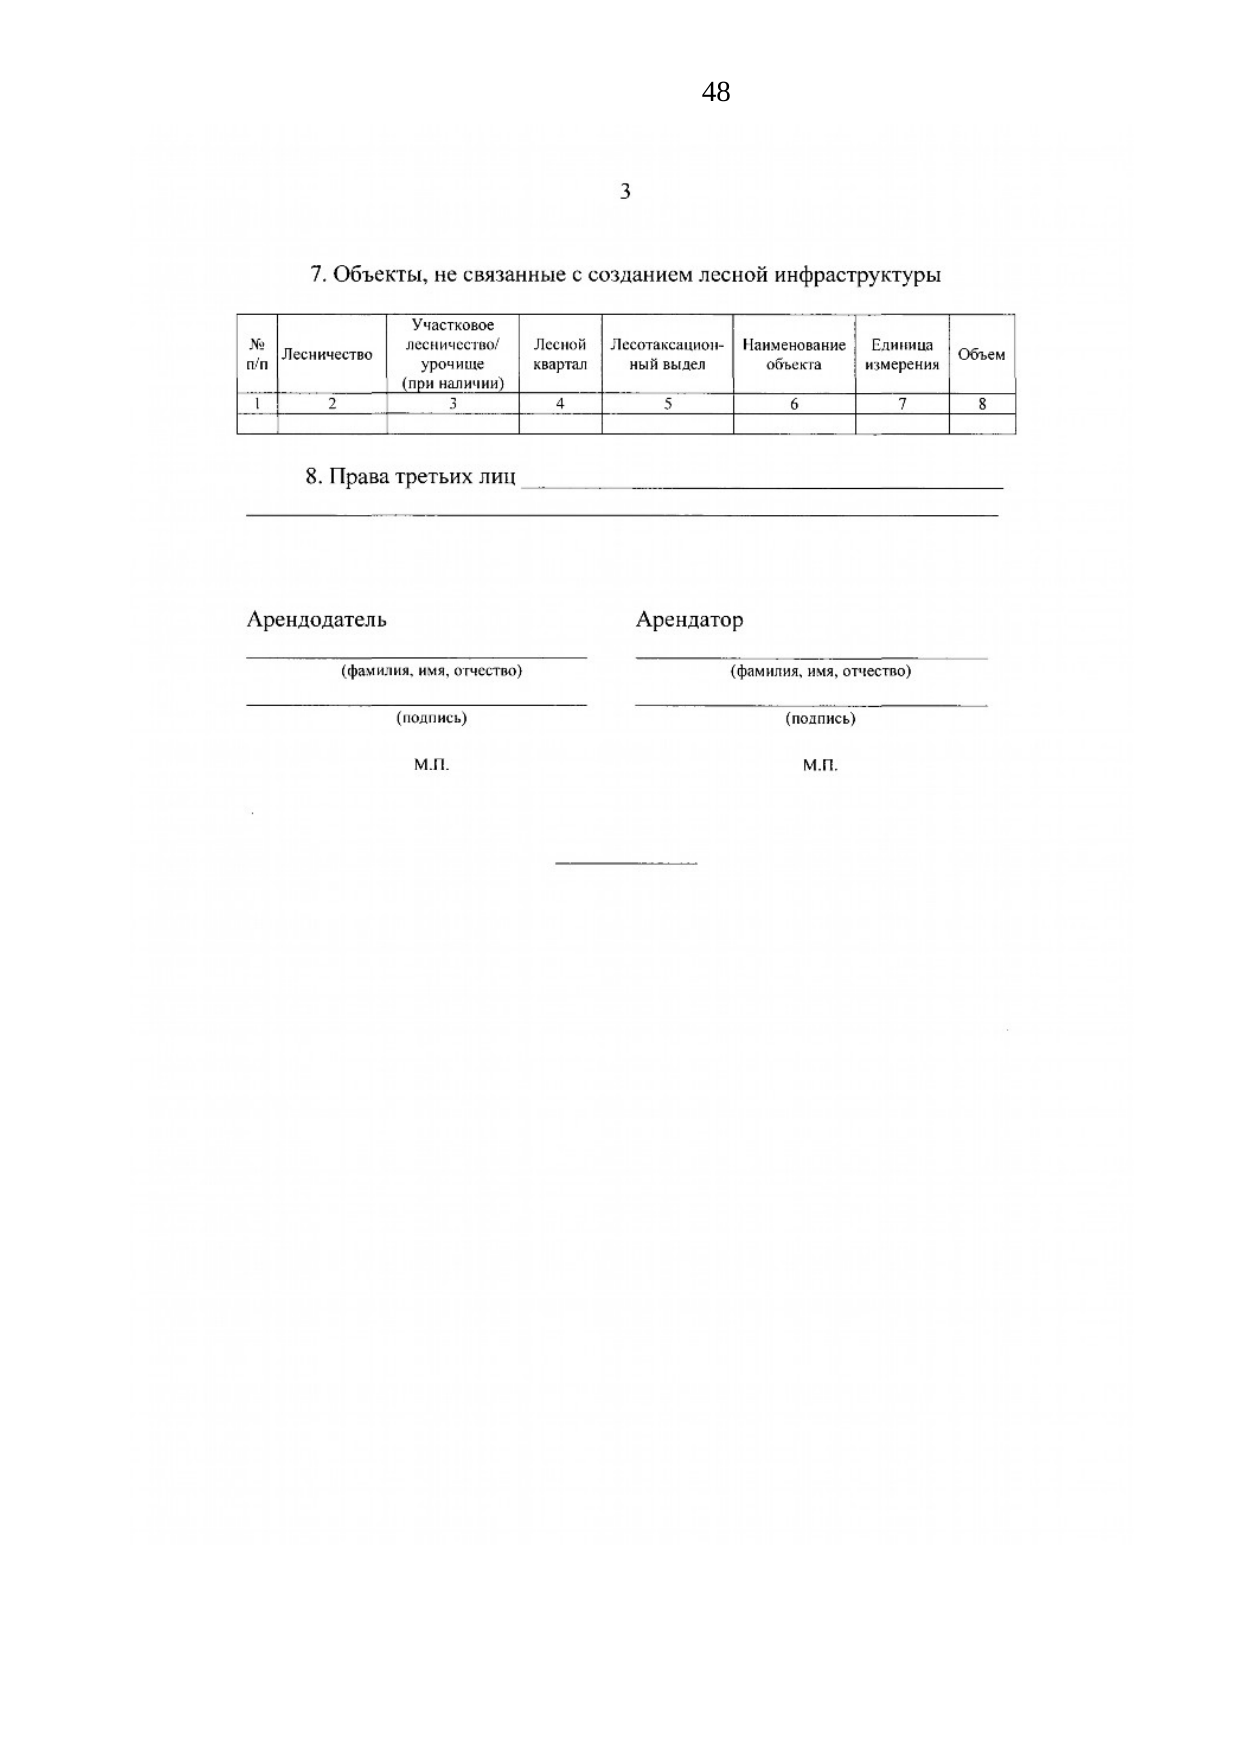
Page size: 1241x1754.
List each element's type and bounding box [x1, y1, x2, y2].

picture [130, 124, 1135, 1545]
